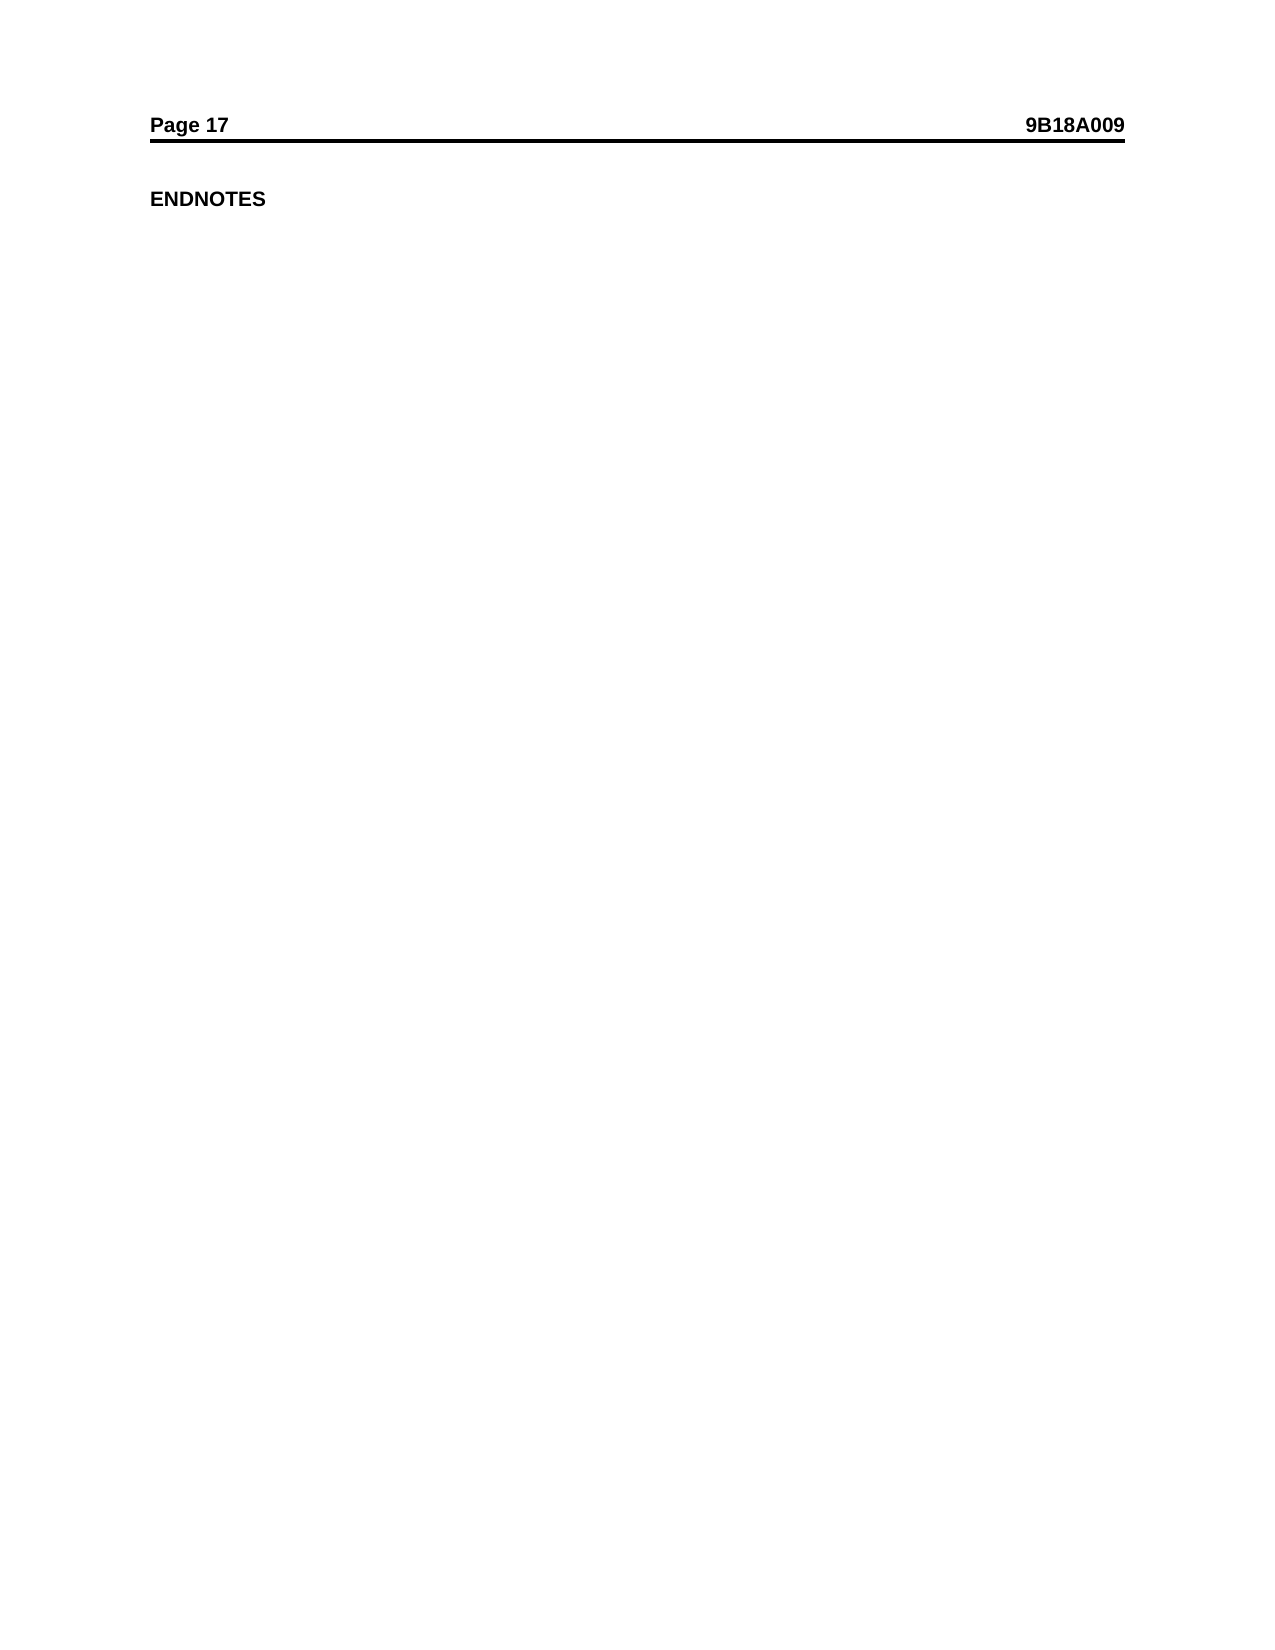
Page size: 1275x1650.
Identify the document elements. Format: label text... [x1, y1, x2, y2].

text Endnotes [150, 186, 1125, 210]
